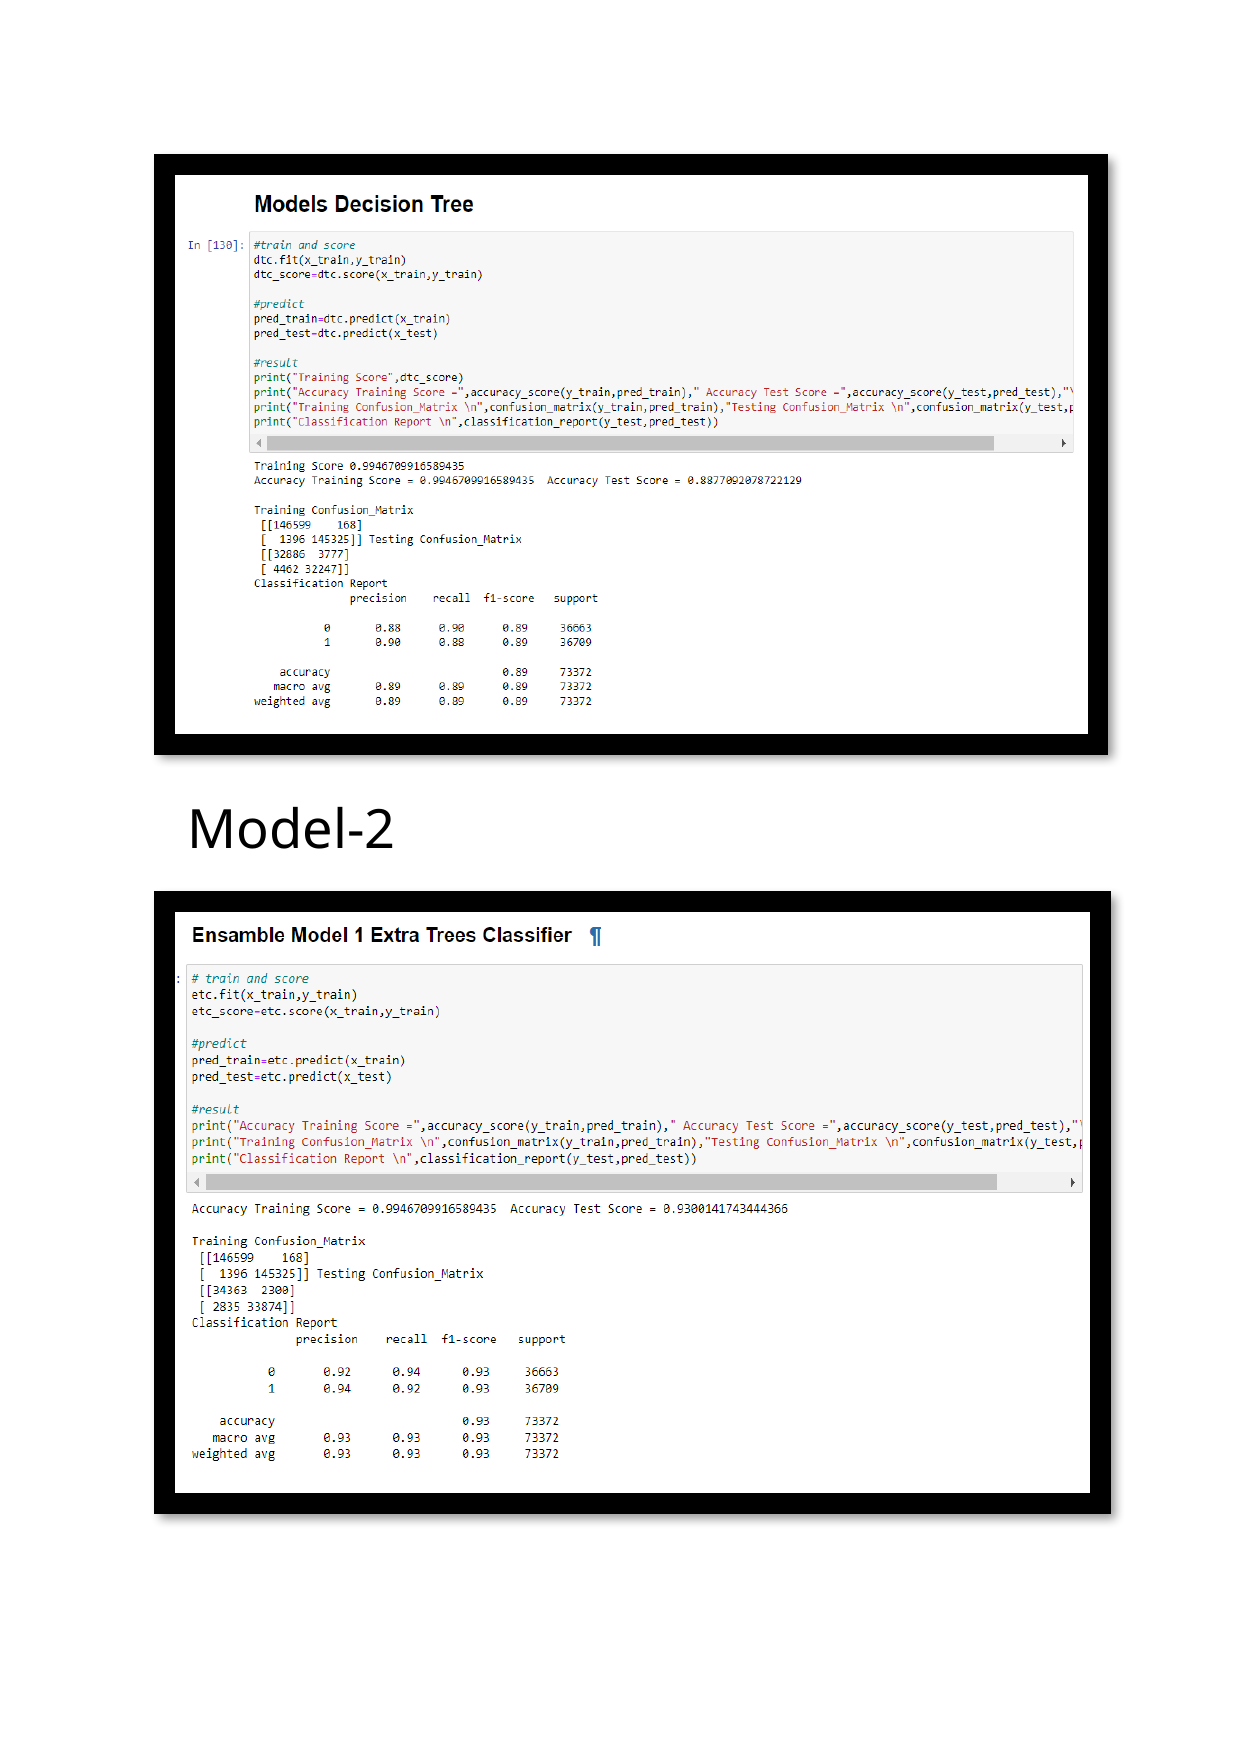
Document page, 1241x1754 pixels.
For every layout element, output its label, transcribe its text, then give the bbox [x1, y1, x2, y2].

list Model-2 [187, 791, 1090, 864]
